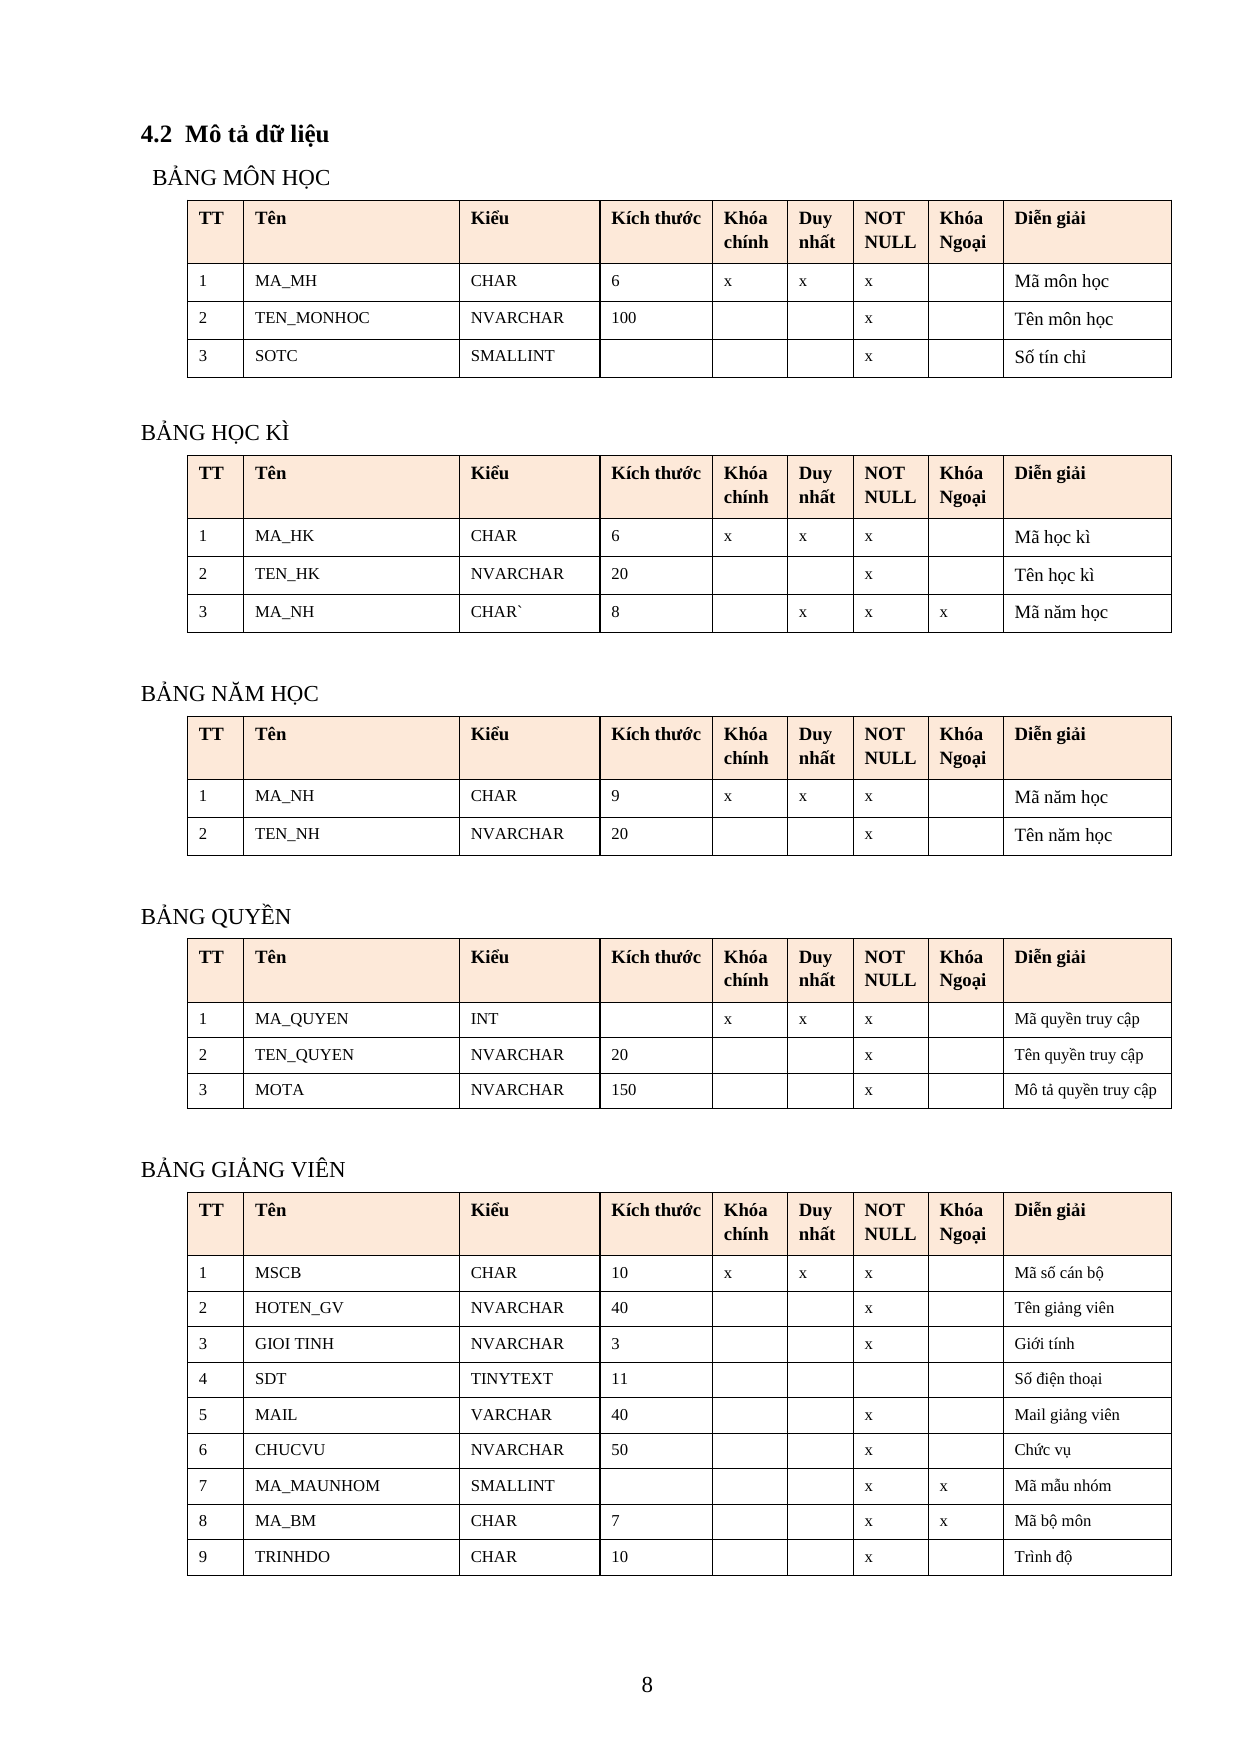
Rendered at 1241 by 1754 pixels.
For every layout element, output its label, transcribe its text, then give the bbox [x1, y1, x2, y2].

table_cell VARCHAR [460, 1398, 599, 1433]
table_header Tên [244, 456, 459, 518]
table_cell [929, 1434, 1003, 1468]
table_cell x [854, 1292, 928, 1326]
table_cell NVARCHAR [460, 1074, 599, 1108]
table_cell [929, 1074, 1003, 1108]
table_header NOT NULL [854, 456, 928, 518]
table_cell Mã môn học [1004, 264, 1171, 301]
table_header Kiểu [460, 456, 599, 518]
table_cell MOTA [244, 1074, 459, 1108]
table_cell CHAR` [460, 595, 599, 632]
table_header Khóa Ngoại [929, 201, 1003, 263]
table_cell HOTEN_GV [244, 1292, 459, 1326]
table_cell Mã số cán bộ [1004, 1256, 1171, 1291]
table_cell 20 [601, 1038, 712, 1073]
table_header TT [188, 939, 243, 1002]
table_cell NVARCHAR [460, 557, 599, 594]
table_header TT [188, 201, 243, 263]
table_cell x [854, 780, 928, 817]
table_header Diễn giải [1004, 1193, 1171, 1255]
table_cell [713, 595, 787, 632]
table_cell 8 [601, 595, 712, 632]
table_cell [788, 818, 853, 855]
table_cell TEN_QUYEN [244, 1038, 459, 1073]
table_cell [713, 1434, 787, 1468]
table_header Khóa chính [713, 717, 787, 779]
table_header Kiểu [460, 717, 599, 779]
table_header Tên [244, 201, 459, 263]
table_cell CHAR [460, 1505, 599, 1539]
table_cell x [854, 1003, 928, 1037]
table_header Tên [244, 1193, 459, 1255]
table_cell NVARCHAR [460, 1327, 599, 1362]
table_cell x [788, 595, 853, 632]
table_cell 3 [188, 595, 243, 632]
table_cell 20 [601, 557, 712, 594]
table_header Khóa chính [713, 939, 787, 1002]
table_cell [713, 1327, 787, 1362]
table_cell x [929, 595, 1003, 632]
table_header Khóa Ngoại [929, 456, 1003, 518]
table_header NOT NULL [854, 201, 928, 263]
table_cell 1 [188, 264, 243, 301]
table_cell x [713, 519, 787, 556]
table_header Kích thước [601, 939, 712, 1002]
table_cell [929, 340, 1003, 377]
table_cell [601, 1003, 712, 1037]
table_cell SOTC [244, 340, 459, 377]
table_cell [713, 1074, 787, 1108]
table_header Diễn giải [1004, 201, 1171, 263]
table_header NOT NULL [854, 939, 928, 1002]
table_cell [713, 1505, 787, 1539]
table_cell [929, 780, 1003, 817]
table_cell [713, 1363, 787, 1397]
table_cell [713, 1292, 787, 1326]
table_cell x [854, 302, 928, 339]
table_cell 3 [188, 1074, 243, 1108]
table_header TT [188, 1193, 243, 1255]
table_cell 1 [188, 780, 243, 817]
table_cell x [713, 1256, 787, 1291]
table_header Kích thước [601, 201, 712, 263]
table_cell CHAR [460, 1256, 599, 1291]
table_cell 2 [188, 818, 243, 855]
table_cell MA_BM [244, 1505, 459, 1539]
table_header Khóa Ngoại [929, 939, 1003, 1002]
table_cell NVARCHAR [460, 1292, 599, 1326]
table_cell 100 [601, 302, 712, 339]
table_cell x [854, 595, 928, 632]
table_cell [713, 1469, 787, 1504]
table_cell 8 [188, 1505, 243, 1539]
table_cell 2 [188, 557, 243, 594]
table_cell [788, 1327, 853, 1362]
table_cell [788, 1074, 853, 1108]
table_cell NVARCHAR [460, 818, 599, 855]
table_cell 2 [188, 1292, 243, 1326]
table_cell 1 [188, 519, 243, 556]
table_header TT [188, 717, 243, 779]
table_cell 10 [601, 1540, 712, 1575]
table_cell 6 [601, 264, 712, 301]
table_header Khóa chính [713, 201, 787, 263]
table_header Kiểu [460, 201, 599, 263]
table_cell 10 [601, 1256, 712, 1291]
table_cell MSCB [244, 1256, 459, 1291]
table_header TT [188, 456, 243, 518]
table_cell 9 [188, 1540, 243, 1575]
table_cell 7 [601, 1505, 712, 1539]
table_header Kích thước [601, 456, 712, 518]
table_cell x [854, 1398, 928, 1433]
table_cell [929, 1398, 1003, 1433]
table_cell MA_MAUNHOM [244, 1469, 459, 1504]
table_cell x [788, 1256, 853, 1291]
table_header Kiểu [460, 939, 599, 1002]
table_cell 7 [188, 1469, 243, 1504]
text BẢNG NĂM HỌC [141, 680, 1154, 706]
table_cell [788, 1363, 853, 1397]
table_cell MA_QUYEN [244, 1003, 459, 1037]
table_cell [713, 340, 787, 377]
text BẢNG MÔN HỌC [141, 164, 1154, 191]
table_header Khóa chính [713, 456, 787, 518]
table_header Kiểu [460, 1193, 599, 1255]
table_cell Tên môn học [1004, 302, 1171, 339]
table_cell x [854, 1469, 928, 1504]
table_header Diễn giải [1004, 717, 1171, 779]
table_cell [713, 1038, 787, 1073]
table_header NOT NULL [854, 717, 928, 779]
table_cell [788, 1540, 853, 1575]
table_cell [788, 1434, 853, 1468]
table_cell [713, 1398, 787, 1433]
table_header Khóa Ngoại [929, 1193, 1003, 1255]
table_cell x [929, 1505, 1003, 1539]
table_cell Tên học kì [1004, 557, 1171, 594]
table_cell Mã học kì [1004, 519, 1171, 556]
table_cell [713, 557, 787, 594]
table_cell [929, 1363, 1003, 1397]
table_cell [929, 264, 1003, 301]
table_cell Chức vụ [1004, 1434, 1171, 1468]
table_cell x [854, 1256, 928, 1291]
table_cell [929, 1256, 1003, 1291]
table_cell 6 [601, 519, 712, 556]
table_cell [929, 1003, 1003, 1037]
table_cell Tên quyền truy cập [1004, 1038, 1171, 1073]
table_header Kích thước [601, 1193, 712, 1255]
table_header Khóa Ngoại [929, 717, 1003, 779]
table_cell MA_NH [244, 780, 459, 817]
table_header Diễn giải [1004, 456, 1171, 518]
table_header Duy nhất [788, 456, 853, 518]
table_cell 6 [188, 1434, 243, 1468]
table_cell Mã bộ môn [1004, 1505, 1171, 1539]
table_cell x [854, 1327, 928, 1362]
table_cell [788, 1505, 853, 1539]
table_cell [788, 1398, 853, 1433]
table_cell [929, 1292, 1003, 1326]
table_cell x [854, 519, 928, 556]
table_cell x [854, 1038, 928, 1073]
table_cell [929, 557, 1003, 594]
table_cell [929, 818, 1003, 855]
table_cell 50 [601, 1434, 712, 1468]
table_cell 1 [188, 1256, 243, 1291]
table_cell [788, 1292, 853, 1326]
table_cell GIOI TINH [244, 1327, 459, 1362]
table_cell [929, 302, 1003, 339]
table_cell [929, 1038, 1003, 1073]
table_cell 11 [601, 1363, 712, 1397]
table_cell [929, 1327, 1003, 1362]
table_cell [788, 302, 853, 339]
table_cell Số điện thoại [1004, 1363, 1171, 1397]
table_cell [601, 1469, 712, 1504]
table_cell x [713, 780, 787, 817]
table_header Duy nhất [788, 717, 853, 779]
table_cell Trình độ [1004, 1540, 1171, 1575]
table_cell TRINHDO [244, 1540, 459, 1575]
table_cell 3 [601, 1327, 712, 1362]
table_cell SMALLINT [460, 1469, 599, 1504]
table_cell x [854, 1540, 928, 1575]
table_header Kích thước [601, 717, 712, 779]
table_cell 40 [601, 1398, 712, 1433]
table_cell x [713, 264, 787, 301]
table_cell [713, 302, 787, 339]
table_header Tên [244, 939, 459, 1002]
table_cell x [713, 1003, 787, 1037]
table_header Diễn giải [1004, 939, 1171, 1002]
table_cell CHUCVU [244, 1434, 459, 1468]
table_cell 40 [601, 1292, 712, 1326]
table_cell Tên giảng viên [1004, 1292, 1171, 1326]
table_cell Mail giảng viên [1004, 1398, 1171, 1433]
table_cell TEN_HK [244, 557, 459, 594]
table_cell x [929, 1469, 1003, 1504]
table_cell SMALLINT [460, 340, 599, 377]
table_cell x [854, 264, 928, 301]
table_cell x [854, 1505, 928, 1539]
table_cell Mã mẫu nhóm [1004, 1469, 1171, 1504]
table_cell Mô tả quyền truy cập [1004, 1074, 1171, 1108]
table_cell [788, 340, 853, 377]
text BẢNG HỌC KÌ [141, 419, 1154, 446]
table_header NOT NULL [854, 1193, 928, 1255]
table_cell 1 [188, 1003, 243, 1037]
table_cell 2 [188, 1038, 243, 1073]
table_cell NVARCHAR [460, 1038, 599, 1073]
table_cell 150 [601, 1074, 712, 1108]
table_cell Mã năm học [1004, 780, 1171, 817]
table_cell x [854, 340, 928, 377]
table_cell 5 [188, 1398, 243, 1433]
table_cell CHAR [460, 780, 599, 817]
table_cell 2 [188, 302, 243, 339]
table_cell NVARCHAR [460, 1434, 599, 1468]
table_cell [929, 1540, 1003, 1575]
table_cell x [854, 1074, 928, 1108]
table_header Duy nhất [788, 939, 853, 1002]
table_cell 20 [601, 818, 712, 855]
table_cell [601, 340, 712, 377]
table_cell Mã năm học [1004, 595, 1171, 632]
table_cell MA_HK [244, 519, 459, 556]
table_header Khóa chính [713, 1193, 787, 1255]
table_cell x [788, 519, 853, 556]
table_cell Tên năm học [1004, 818, 1171, 855]
table_cell 3 [188, 1327, 243, 1362]
table_cell Giới tính [1004, 1327, 1171, 1362]
text BẢNG GIẢNG VIÊN [141, 1156, 1154, 1183]
table_header Duy nhất [788, 201, 853, 263]
table_header Duy nhất [788, 1193, 853, 1255]
table_cell [929, 519, 1003, 556]
table_cell NVARCHAR [460, 302, 599, 339]
table_cell TINYTEXT [460, 1363, 599, 1397]
table_header Tên [244, 717, 459, 779]
table_cell SDT [244, 1363, 459, 1397]
table_cell 9 [601, 780, 712, 817]
table_cell MAIL [244, 1398, 459, 1433]
table_cell x [788, 780, 853, 817]
table_cell x [788, 264, 853, 301]
table_cell MA_MH [244, 264, 459, 301]
table_cell 4 [188, 1363, 243, 1397]
table_cell [788, 557, 853, 594]
table_cell [788, 1469, 853, 1504]
table_cell x [788, 1003, 853, 1037]
table_cell x [854, 1434, 928, 1468]
table_cell x [854, 557, 928, 594]
table_cell TEN_MONHOC [244, 302, 459, 339]
text BẢNG QUYỀN [141, 903, 1154, 929]
table_cell Mã quyền truy cập [1004, 1003, 1171, 1037]
table_cell TEN_NH [244, 818, 459, 855]
table_cell Số tín chỉ [1004, 340, 1171, 377]
subtitle 4.2 Mô tả dữ liệu [141, 119, 1154, 148]
table_cell [788, 1038, 853, 1073]
table_cell CHAR [460, 264, 599, 301]
table_cell MA_NH [244, 595, 459, 632]
table_cell x [854, 818, 928, 855]
table_cell [713, 818, 787, 855]
table_cell CHAR [460, 1540, 599, 1575]
table_cell [713, 1540, 787, 1575]
table_cell CHAR [460, 519, 599, 556]
table_cell [854, 1363, 928, 1397]
table_cell 3 [188, 340, 243, 377]
table_cell INT [460, 1003, 599, 1037]
